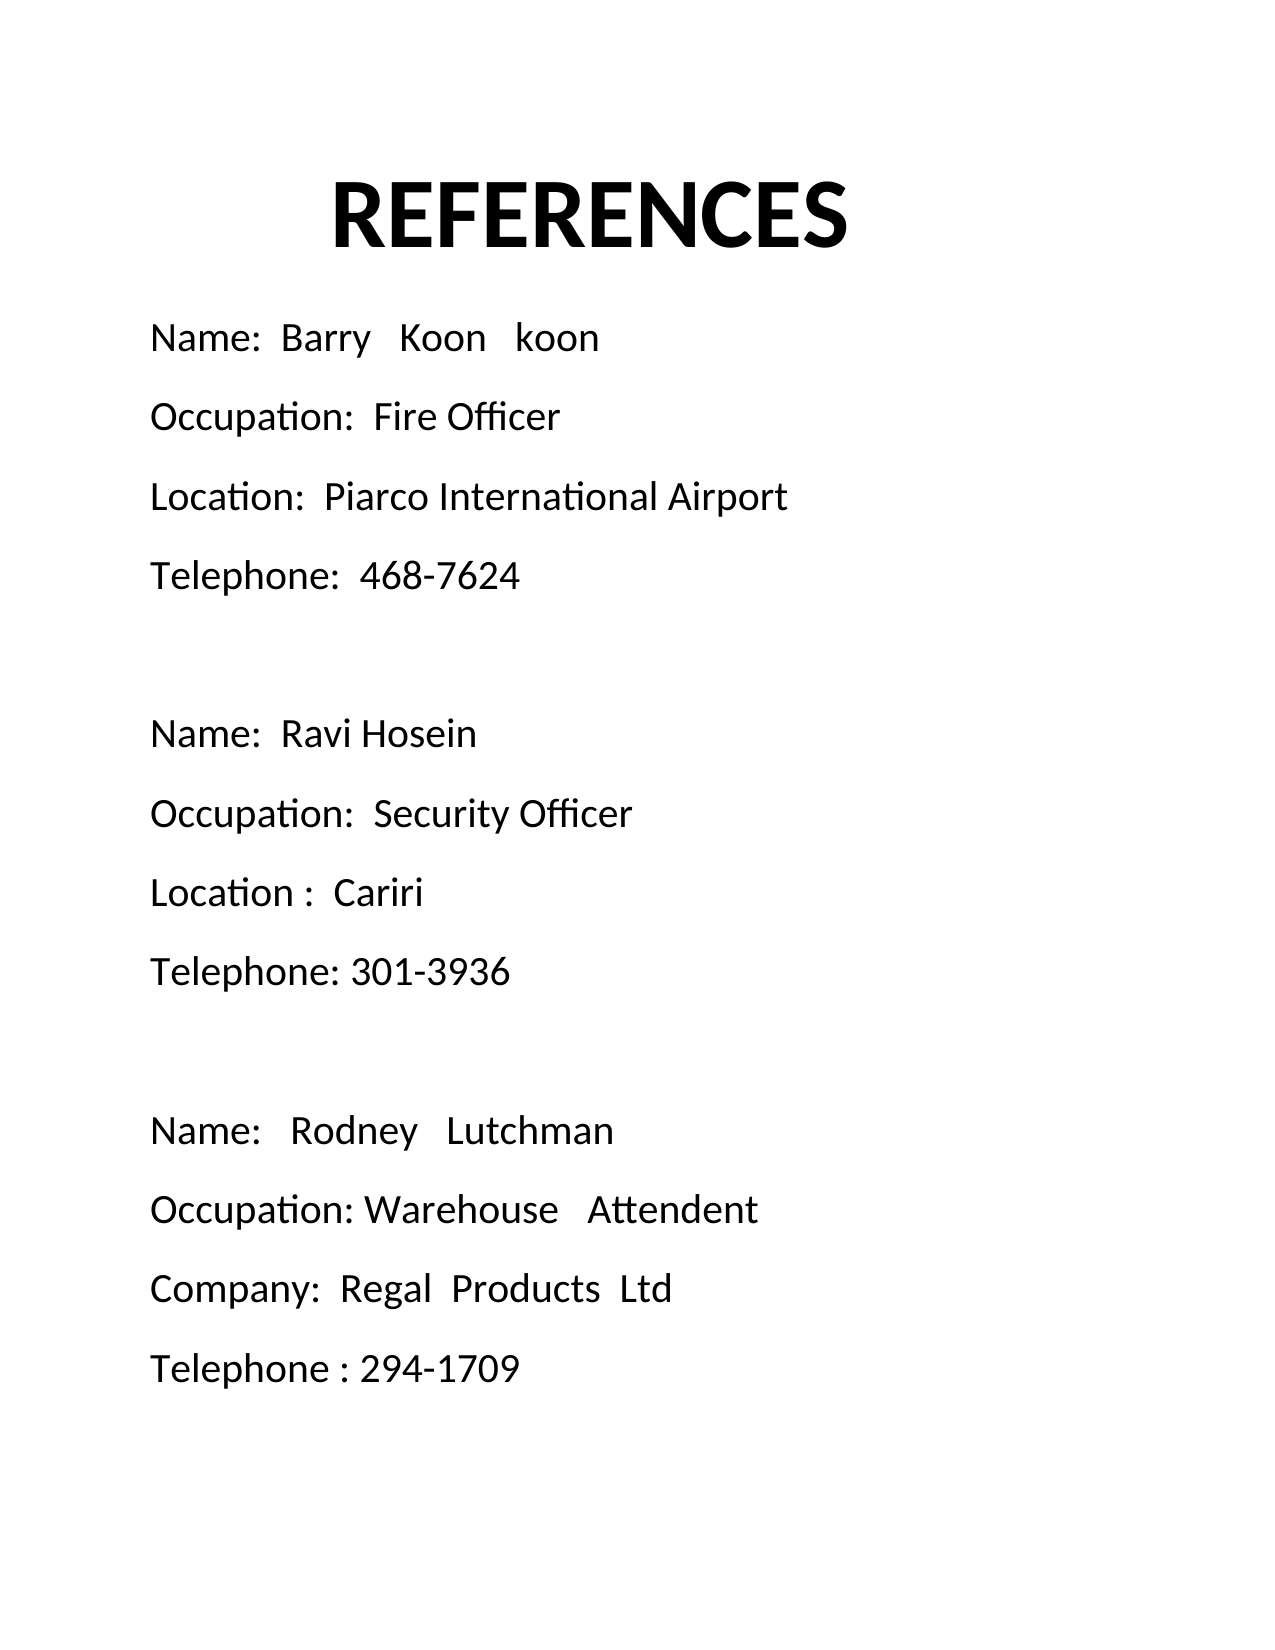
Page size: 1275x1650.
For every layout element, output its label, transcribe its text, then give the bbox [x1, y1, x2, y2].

text Name: Barry Koon koon [150, 311, 1125, 362]
text Occupation: Warehouse Attendent [150, 1183, 1125, 1234]
text Telephone: 468-7624 [150, 549, 1125, 600]
text Occupation: Fire Officer [150, 390, 1125, 441]
text Location: Piarco International Airport [150, 470, 1125, 521]
text Location : Cariri [150, 866, 1125, 917]
text Name: Rodney Lutchman [150, 1104, 1125, 1155]
text Telephone: 301-3936 [150, 945, 1125, 996]
text Telephone : 294-1709 [150, 1342, 1125, 1392]
text Company: Regal Products Ltd [150, 1262, 1125, 1313]
text REFERENCES [150, 150, 1125, 272]
text Occupation: Security Officer [150, 787, 1125, 838]
text Name: Ravi Hosein [150, 707, 1125, 758]
